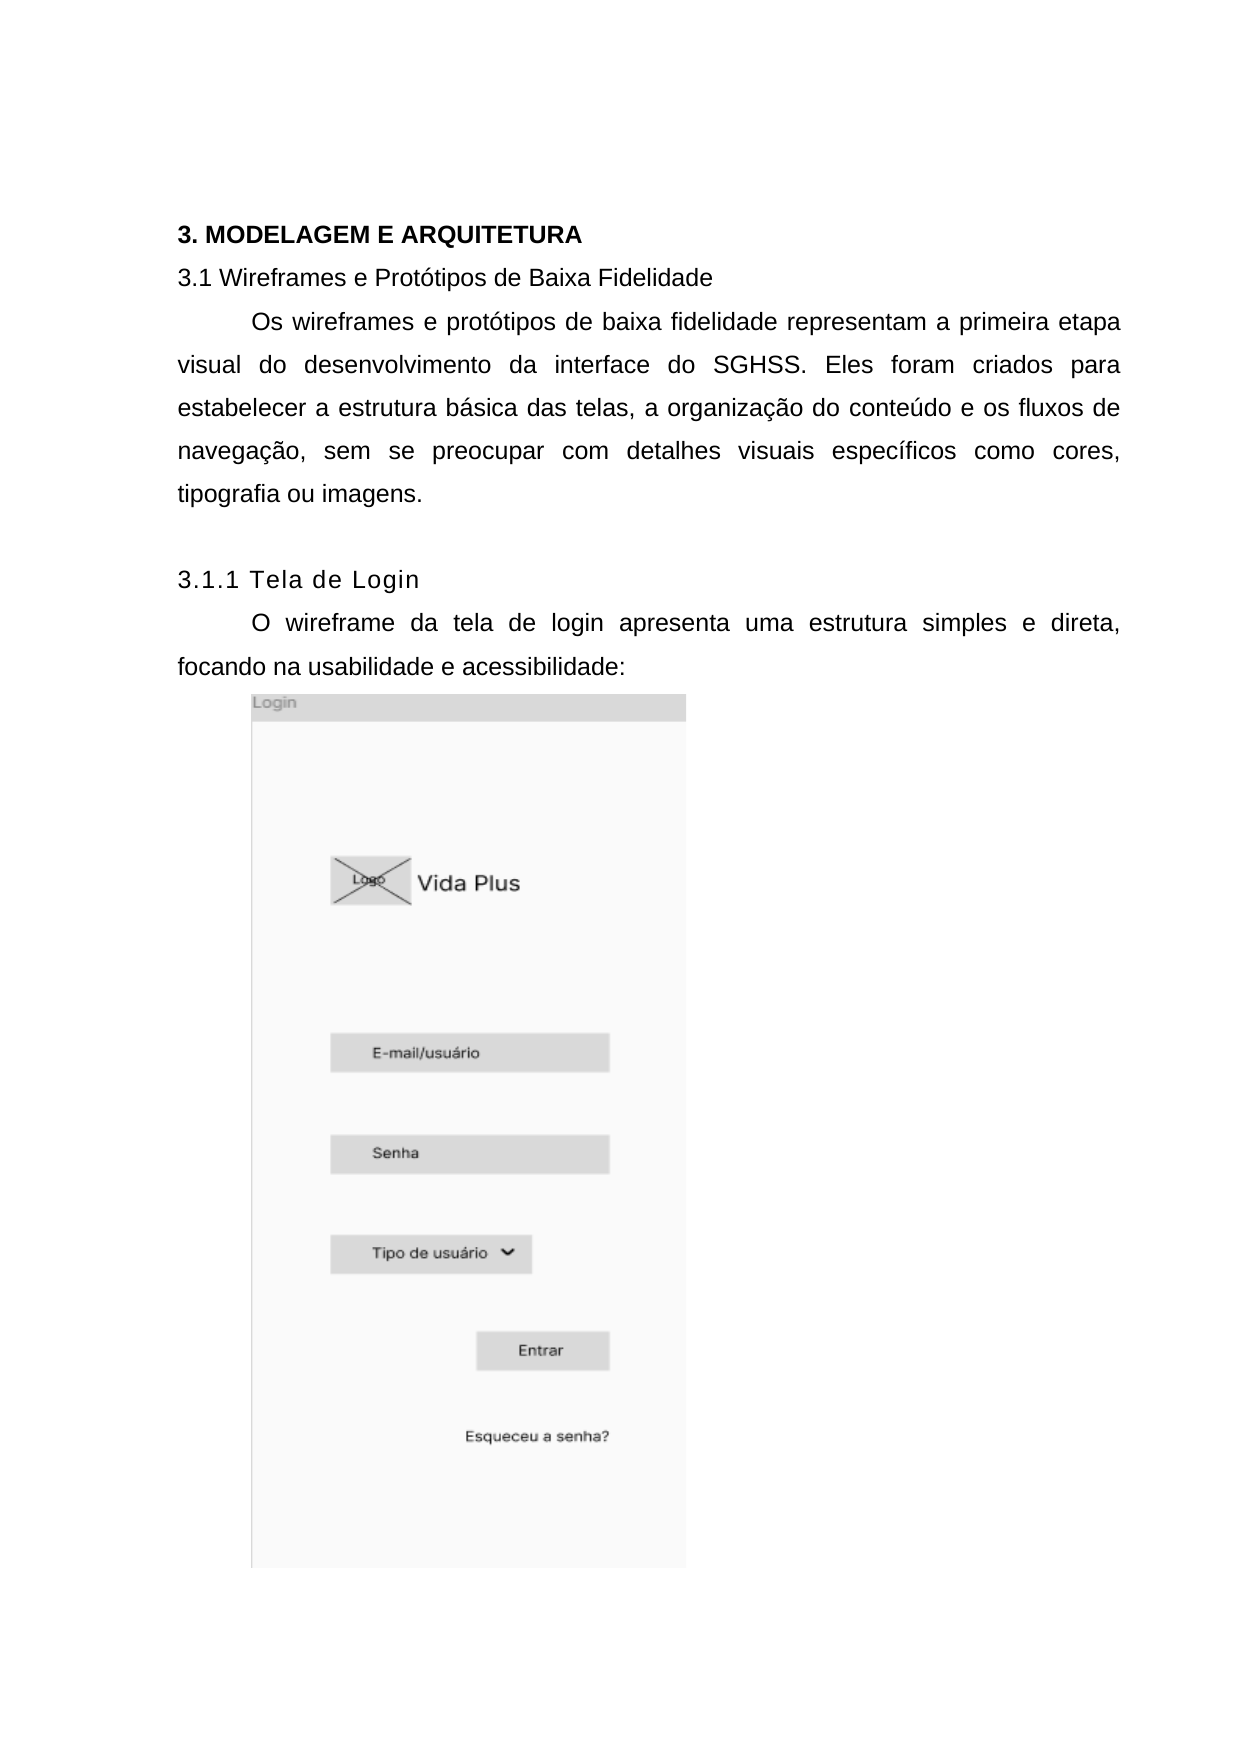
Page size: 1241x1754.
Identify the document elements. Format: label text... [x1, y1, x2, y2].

text Os wireframes e protótipos de baixa fidelidade representam a primeira etapa visual do desenvolvimento da interface do SGHSS. Eles foram criados para estabelecer a estrutura básica das telas, a organização do conteúdo e os fluxos de navegação, sem se preocupar com detalhes visuais específicos como cores, tipografia ou imagens. [177, 307, 1122, 508]
text O wireframe da tela de login apresenta uma estrutura simples e direta, focando na usabilidade e acessibilidade: [177, 608, 1122, 680]
text 3. Modelagem e Arquitetura [177, 220, 1122, 249]
text 3.1 Wireframes e Protótipos de Baixa Fidelidade [177, 263, 1122, 292]
picture [251, 694, 687, 1568]
subtitle 3.1.1 Tela de Login [177, 565, 1122, 594]
